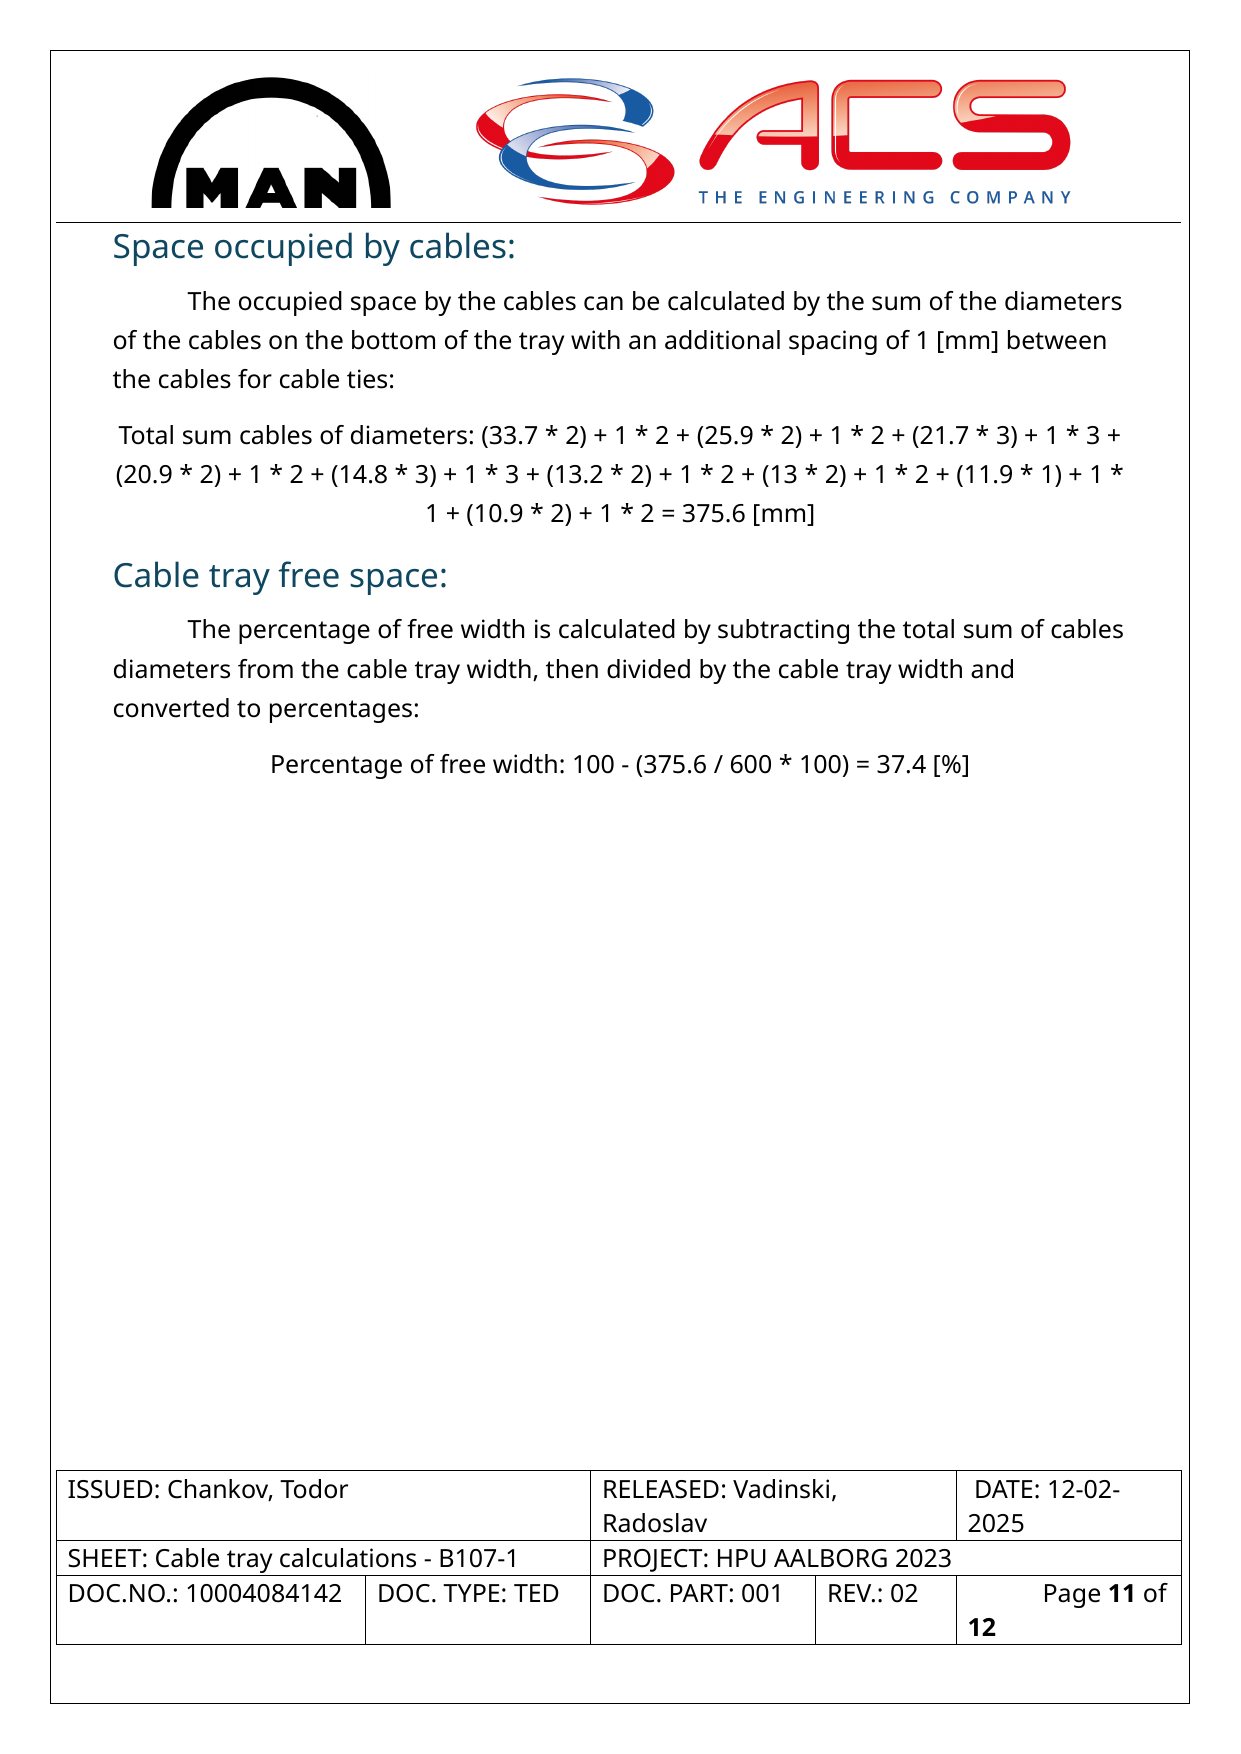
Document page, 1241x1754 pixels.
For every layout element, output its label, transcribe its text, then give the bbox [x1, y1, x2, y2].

text Total sum cables of diameters: (33.7 * 2) + 1 * 2 + (25.9 * 2) + 1 * 2 + (21.7 * 3) + 1 * 3 + (20.9 * 2) + 1 * 2 + (14.8 * 3) + 1 * 3 + (13.2 * 2) + 1 * 2 + (13 * 2) + 1 * 2 + (11.9 * 1) + 1 * 1 + (10.9 * 2) + 1 * 2 = 375.6 [mm] [112, 417, 1128, 530]
subtitle Cable tray free space: [112, 552, 1128, 597]
text The percentage of free width is calculated by subtracting the total sum of cables diameters from the cable tray width, then divided by the cable tray width and converted to percentages: [112, 612, 1128, 724]
subtitle Space occupied by cables: [112, 223, 1128, 268]
picture [475, 75, 1086, 211]
text The occupied space by the cables can be calculated by the sum of the diameters of the cables on the bottom of the tray with an additional spacing of 1 [mm] between the cables for cable ties: [112, 283, 1128, 396]
text Percentage of free width: 100 - (375.6 / 600 * 100) = 37.4 [%] [112, 746, 1128, 819]
picture [151, 75, 391, 211]
